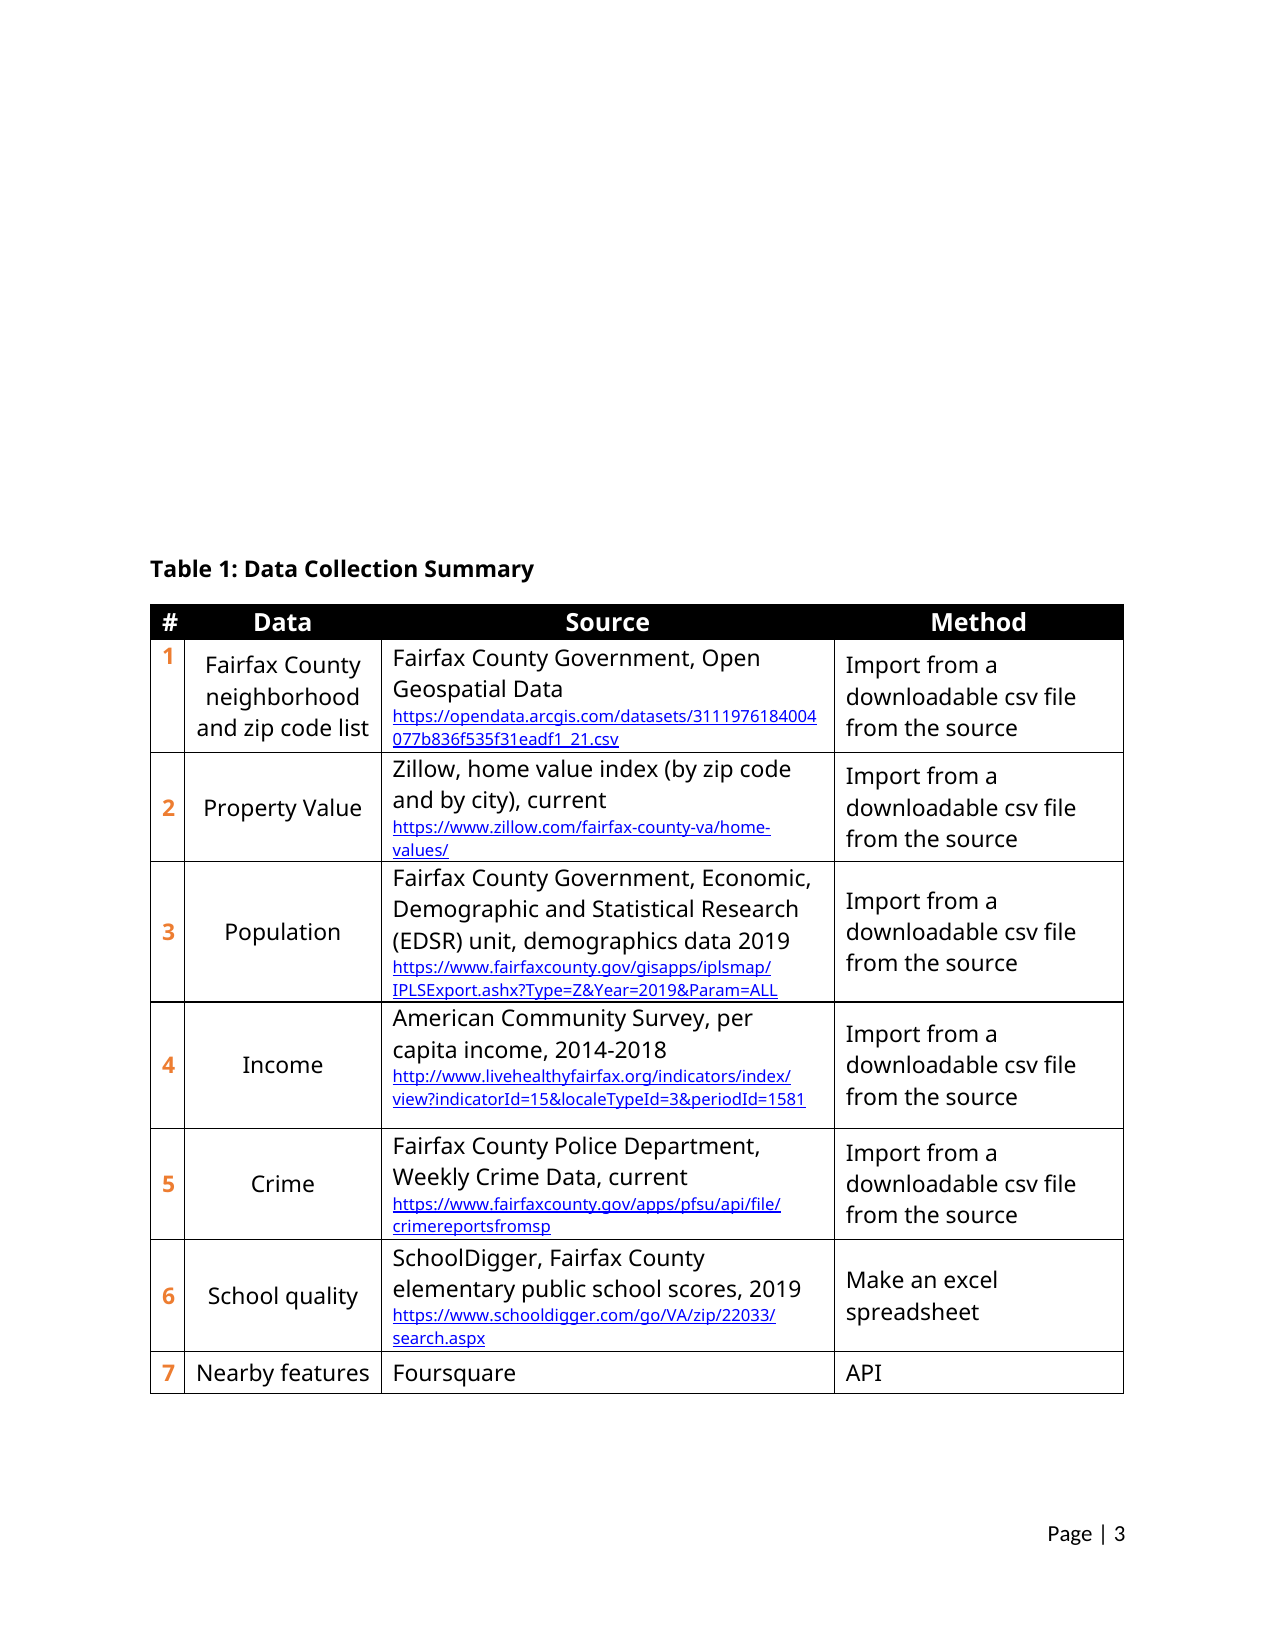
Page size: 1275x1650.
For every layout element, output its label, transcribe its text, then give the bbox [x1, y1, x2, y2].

table_cell Property Value [185, 753, 381, 861]
table_header # [151, 605, 184, 639]
table_cell 7 [151, 1352, 184, 1393]
table_cell 3 [151, 862, 184, 1001]
table_header Source [382, 605, 834, 639]
table_cell Make an excel spreadsheet [835, 1240, 1123, 1351]
table_cell SchoolDigger, Fairfax County elementary public school scores, 2019 https://www.schooldigger.com/go/VA/zip/22033/search.aspx [382, 1240, 834, 1351]
table_cell Population [185, 862, 381, 1001]
table_cell Fairfax County Government, Open Geospatial Data https://opendata.arcgis.com/datasets/3111976184004077b836f535f31eadf1_21.csv [382, 640, 834, 752]
table_cell Foursquare [382, 1352, 834, 1393]
table_cell Nearby features [185, 1352, 381, 1393]
table_cell School quality [185, 1240, 381, 1351]
table_cell Zillow, home value index (by zip code and by city), current https://www.zillow.com/fairfax-county-va/home-values/ [382, 753, 834, 861]
table_cell Import from a downloadable csv file from the source [835, 1003, 1123, 1127]
table_cell 6 [151, 1240, 184, 1351]
table_cell Fairfax County Government, Economic, Demographic and Statistical Research (EDSR) unit, demographics data 2019 https://www.fairfaxcounty.gov/gisapps/iplsmap/IPLSExport.ashx?Type=Z&Year=2019&Param=ALL [382, 862, 834, 1001]
table_cell Import from a downloadable csv file from the source [835, 753, 1123, 861]
text Table 1: Data Collection Summary [150, 553, 1125, 584]
table_cell API [835, 1352, 1123, 1393]
table_cell Import from a downloadable csv file from the source [835, 862, 1123, 1001]
table_cell American Community Survey, per capita income, 2014-2018 http://www.livehealthyfairfax.org/indicators/index/view?indicatorId=15&localeTypeId=3&periodId=1581 [382, 1003, 834, 1127]
table_cell 2 [151, 753, 184, 861]
table_header Data [185, 605, 381, 639]
table_cell 5 [151, 1129, 184, 1239]
table_cell Import from a downloadable csv file from the source [835, 640, 1123, 752]
table_cell 1 [151, 640, 184, 752]
table_cell 4 [151, 1003, 184, 1127]
table_cell Fairfax County neighborhood and zip code list [185, 640, 381, 752]
table_header Method [835, 605, 1123, 639]
table_cell Fairfax County Police Department, Weekly Crime Data, current https://www.fairfaxcounty.gov/apps/pfsu/api/file/crimereportsfromsp [382, 1129, 834, 1239]
table_cell Crime [185, 1129, 381, 1239]
table_cell Income [185, 1003, 381, 1127]
table_cell Import from a downloadable csv file from the source [835, 1129, 1123, 1239]
